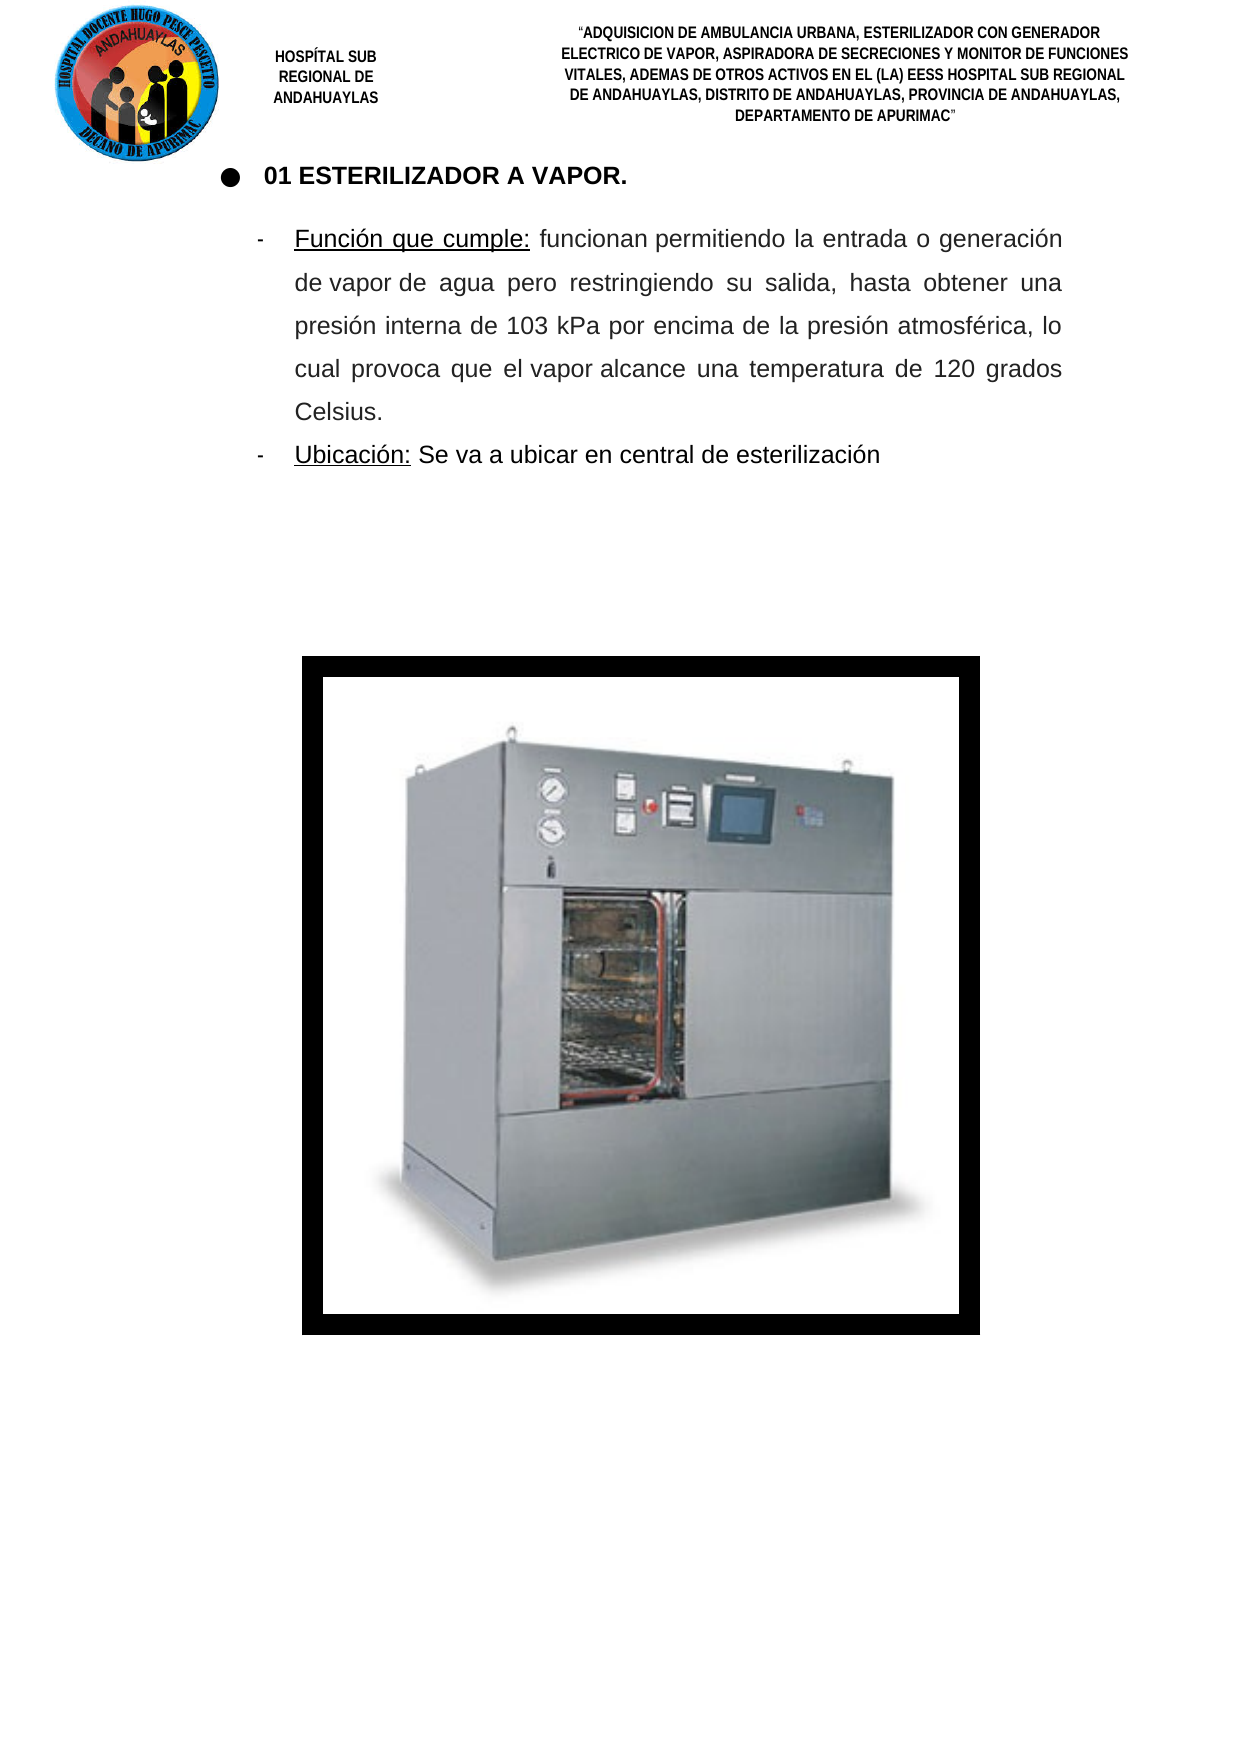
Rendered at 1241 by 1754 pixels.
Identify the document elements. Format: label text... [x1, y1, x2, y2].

list Ubicación: Se va a ubicar en central de esterilización [257, 440, 1063, 469]
list Función que cumple: funcionan permitiendo la entrada o generación de vapor de agua pero restringiendo su salida, hasta obtener una presión interna de 103 kPa por encima de la presión atmosférica, lo cual provoca que el vapor alcance una temperatura de 120 grados Celsius. [257, 224, 1063, 426]
list 01 ESTERILIZADOR A VAPOR. [219, 148, 1063, 199]
picture [48, 0, 221, 168]
picture [323, 677, 959, 1314]
